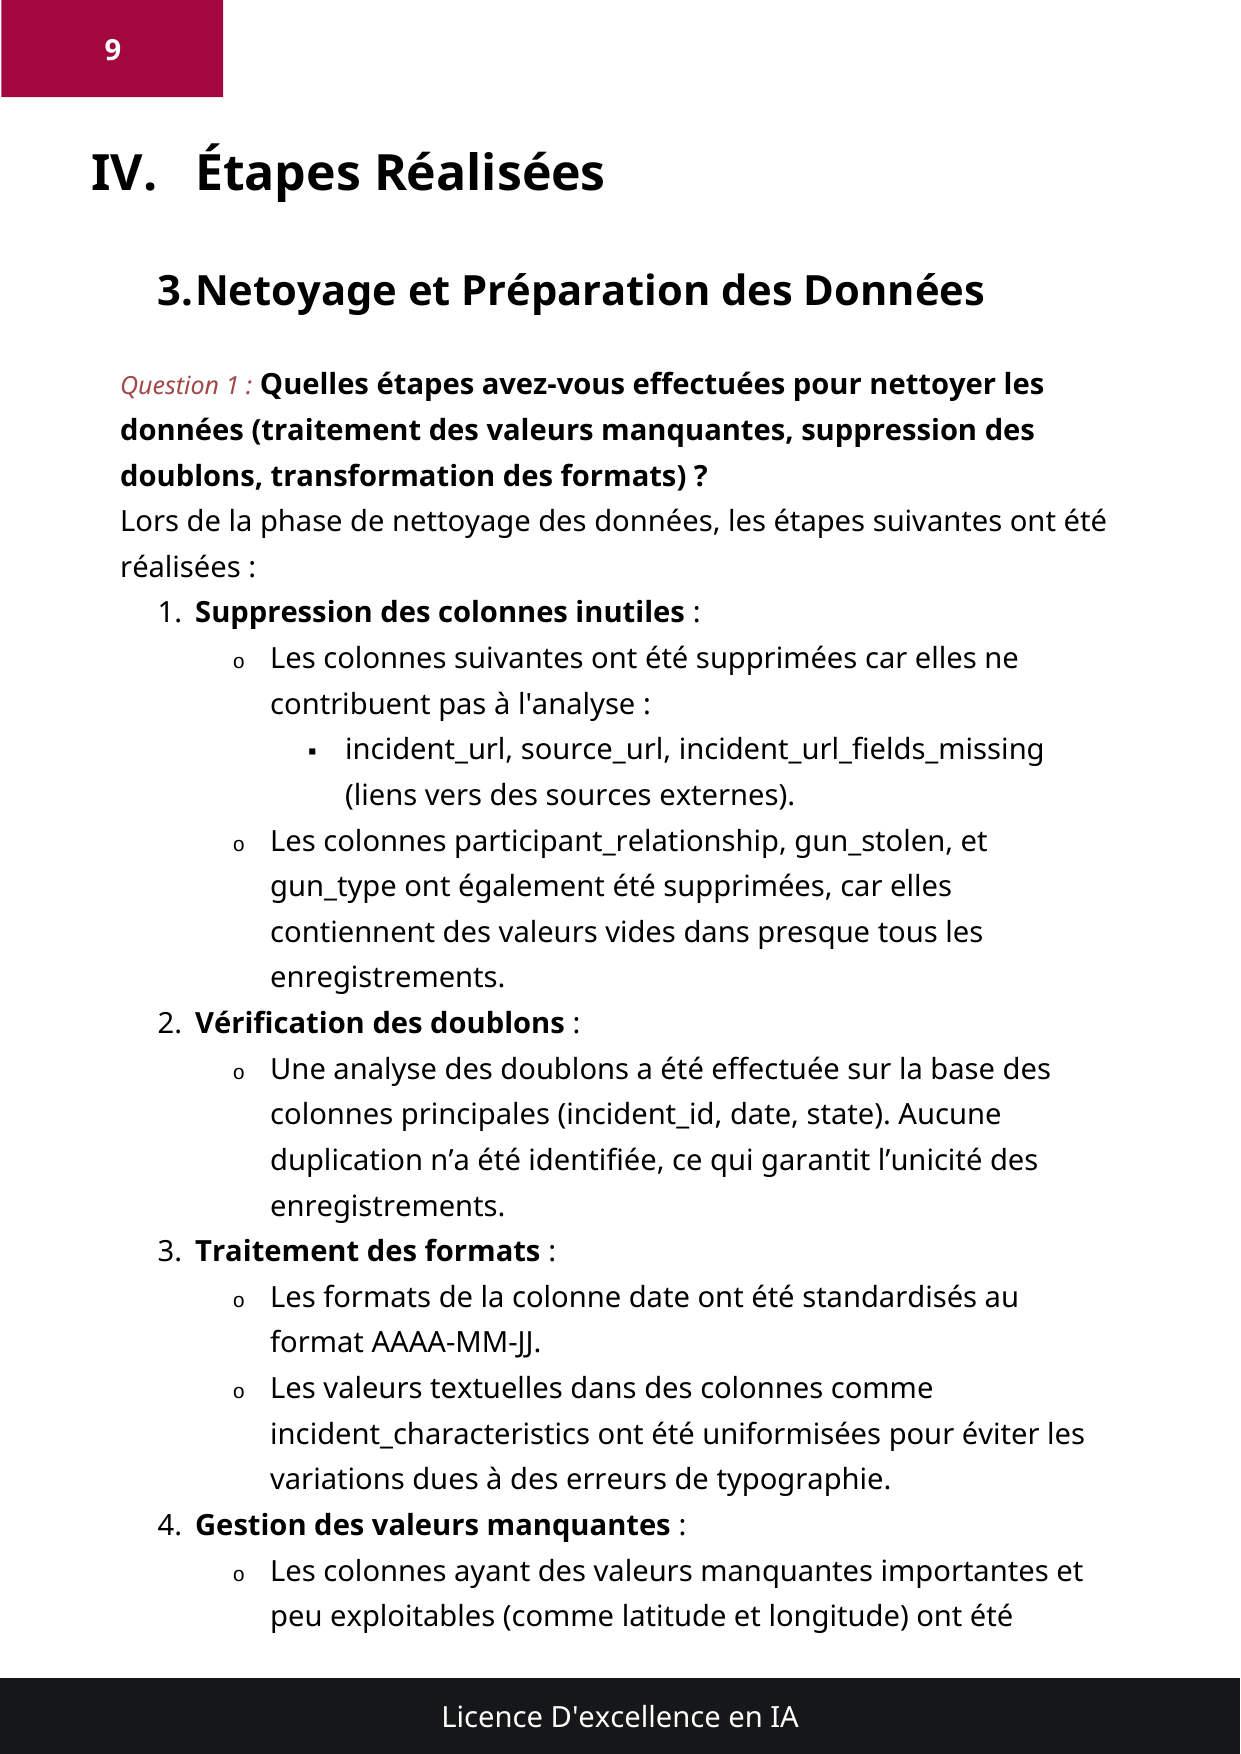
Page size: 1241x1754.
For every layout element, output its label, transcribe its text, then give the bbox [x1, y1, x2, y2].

list Vérification des doublons : [157, 1002, 1120, 1042]
list Les colonnes participant_relationship, gun_stolen, et gun_type ont également été supprimées, car elles contiennent des valeurs vides dans presque tous les enregistrements. [232, 820, 1120, 996]
list Les valeurs textuelles dans des colonnes comme incident_characteristics ont été uniformisées pour éviter les variations dues à des erreurs de typographie. [232, 1367, 1120, 1498]
list Les colonnes suivantes ont été supprimées car elles ne contribuent pas à l'analyse : [232, 637, 1120, 723]
list Gestion des valeurs manquantes : [157, 1504, 1120, 1544]
text Lors de la phase de nettoyage des données, les étapes suivantes ont été réalisées : [120, 501, 1120, 586]
list Traitement des formats : [157, 1231, 1120, 1270]
text Question 1 : Quelles étapes avez-vous effectuées pour nettoyer les données (traitement des valeurs manquantes, suppression des doublons, transformation des formats) ? [120, 364, 1120, 494]
list Une analyse des doublons a été effectuée sur la base des colonnes principales (incident_id, date, state). Aucune duplication n’a été identifiée, ce qui garantit l’unicité des enregistrements. [232, 1048, 1120, 1224]
subtitle Netoyage et Préparation des Données [157, 261, 1120, 318]
list Les formats de la colonne date ont été standardisés au format AAAA-MM-JJ. [232, 1276, 1120, 1361]
list Suppression des colonnes inutiles : [157, 592, 1120, 631]
list incident_url, source_url, incident_url_fields_missing (liens vers des sources externes). [307, 729, 1120, 814]
subtitle Étapes Réalisées [157, 137, 1120, 205]
